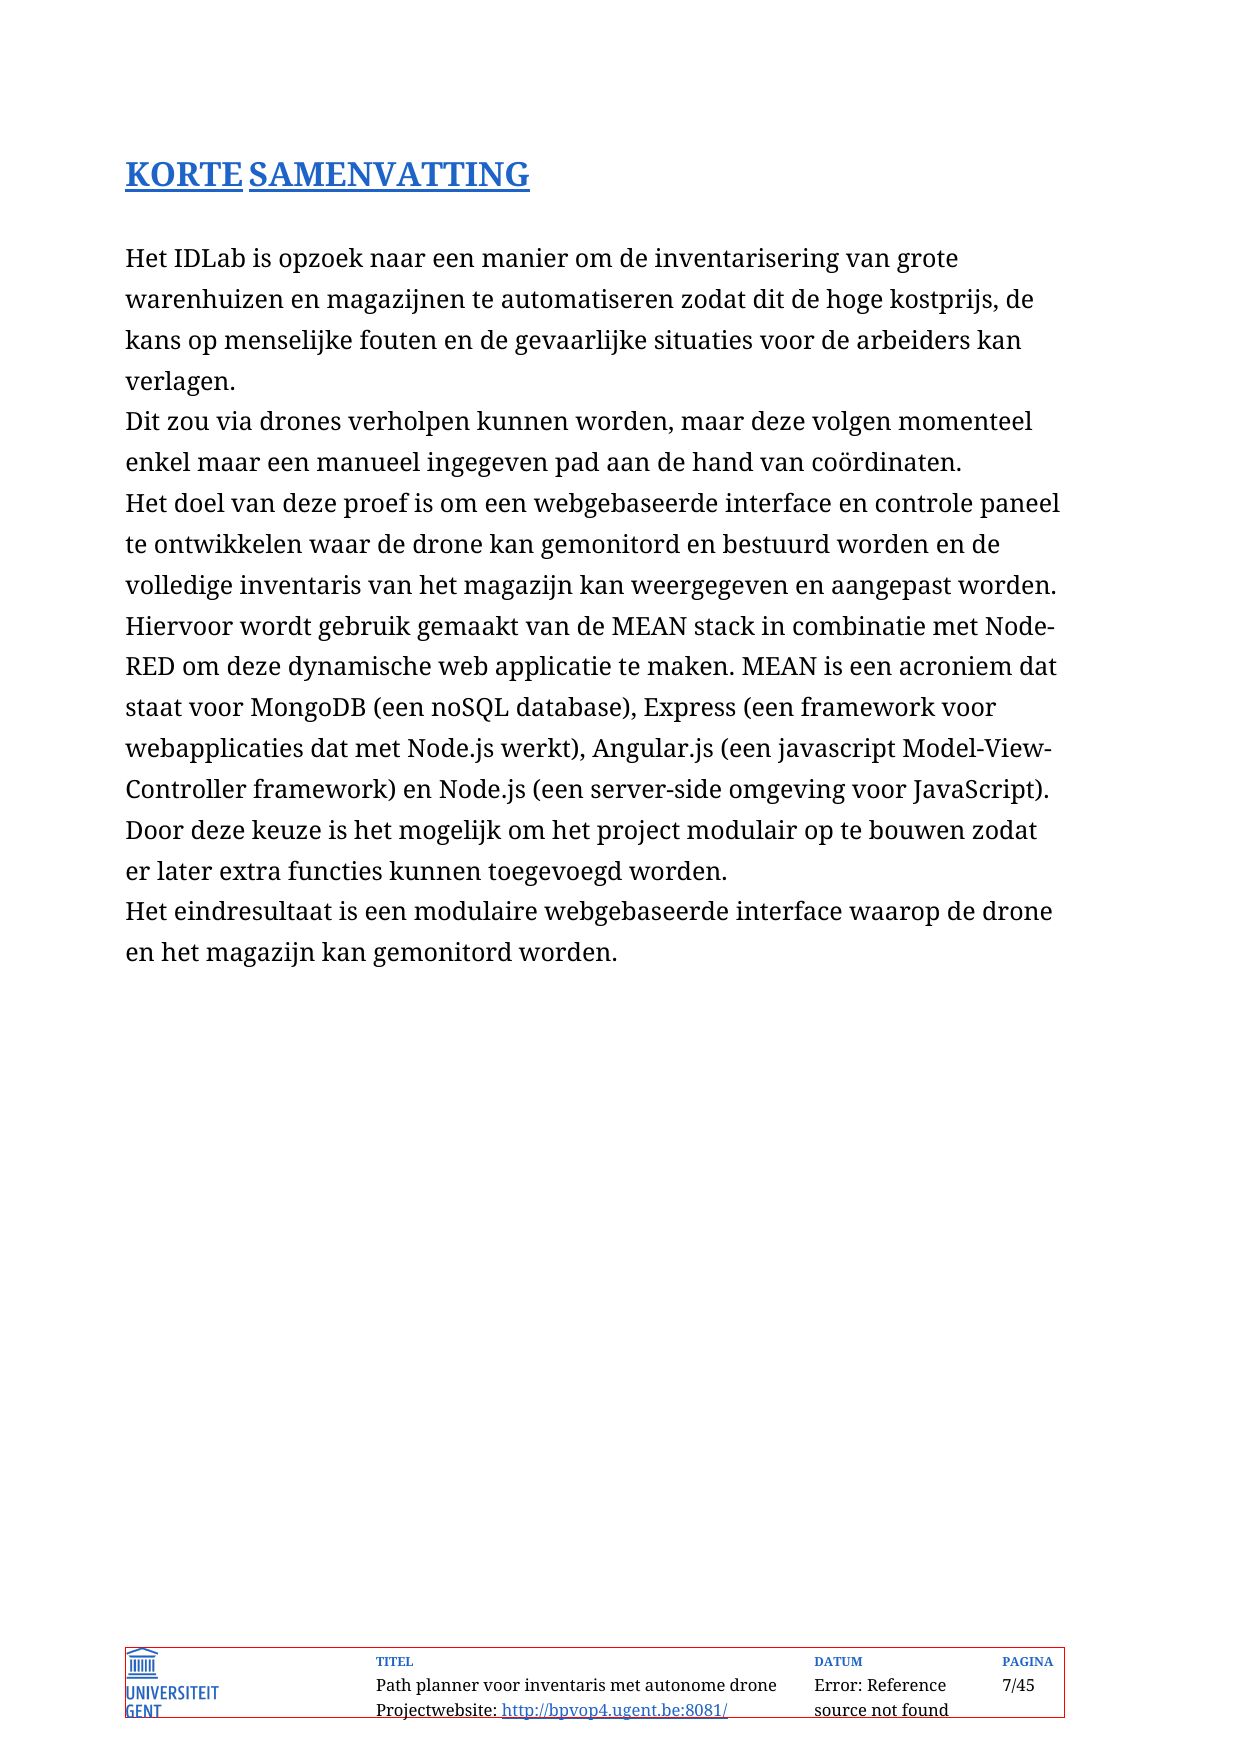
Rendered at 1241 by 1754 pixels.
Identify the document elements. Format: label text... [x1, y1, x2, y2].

text Het eindresultaat is een modulaire webgebaseerde interface waarop de drone en het magazijn kan gemonitord worden. [125, 894, 1065, 969]
subtitle Korte Samenvatting [125, 153, 1065, 195]
text Dit zou via drones verholpen kunnen worden, maar deze volgen momenteel enkel maar een manueel ingegeven pad aan de hand van coördinaten. [125, 404, 1065, 479]
picture [95, 1623, 252, 1749]
text Het IDLab is opzoek naar een manier om de inventarisering van grote warenhuizen en magazijnen te automatiseren zodat dit de hoge kostprijs, de kans op menselijke fouten en de gevaarlijke situaties voor de arbeiders kan verlagen. [125, 241, 1065, 397]
text Het doel van deze proef is om een webgebaseerde interface en controle paneel te ontwikkelen waar de drone kan gemonitord en bestuurd worden en de volledige inventaris van het magazijn kan weergegeven en aangepast worden. [125, 486, 1065, 601]
text Hiervoor wordt gebruik gemaakt van de MEAN stack in combinatie met Node-RED om deze dynamische web applicatie te maken. MEAN is een acroniem dat staat voor MongoDB (een noSQL database), Express (een framework voor webapplicaties dat met Node.js werkt), Angular.js (een javascript Model-View-Controller framework) en Node.js (een server-side omgeving voor JavaScript). Door deze keuze is het mogelijk om het project modulair op te bouwen zodat er later extra functies kunnen toegevoegd worden. [125, 608, 1065, 887]
